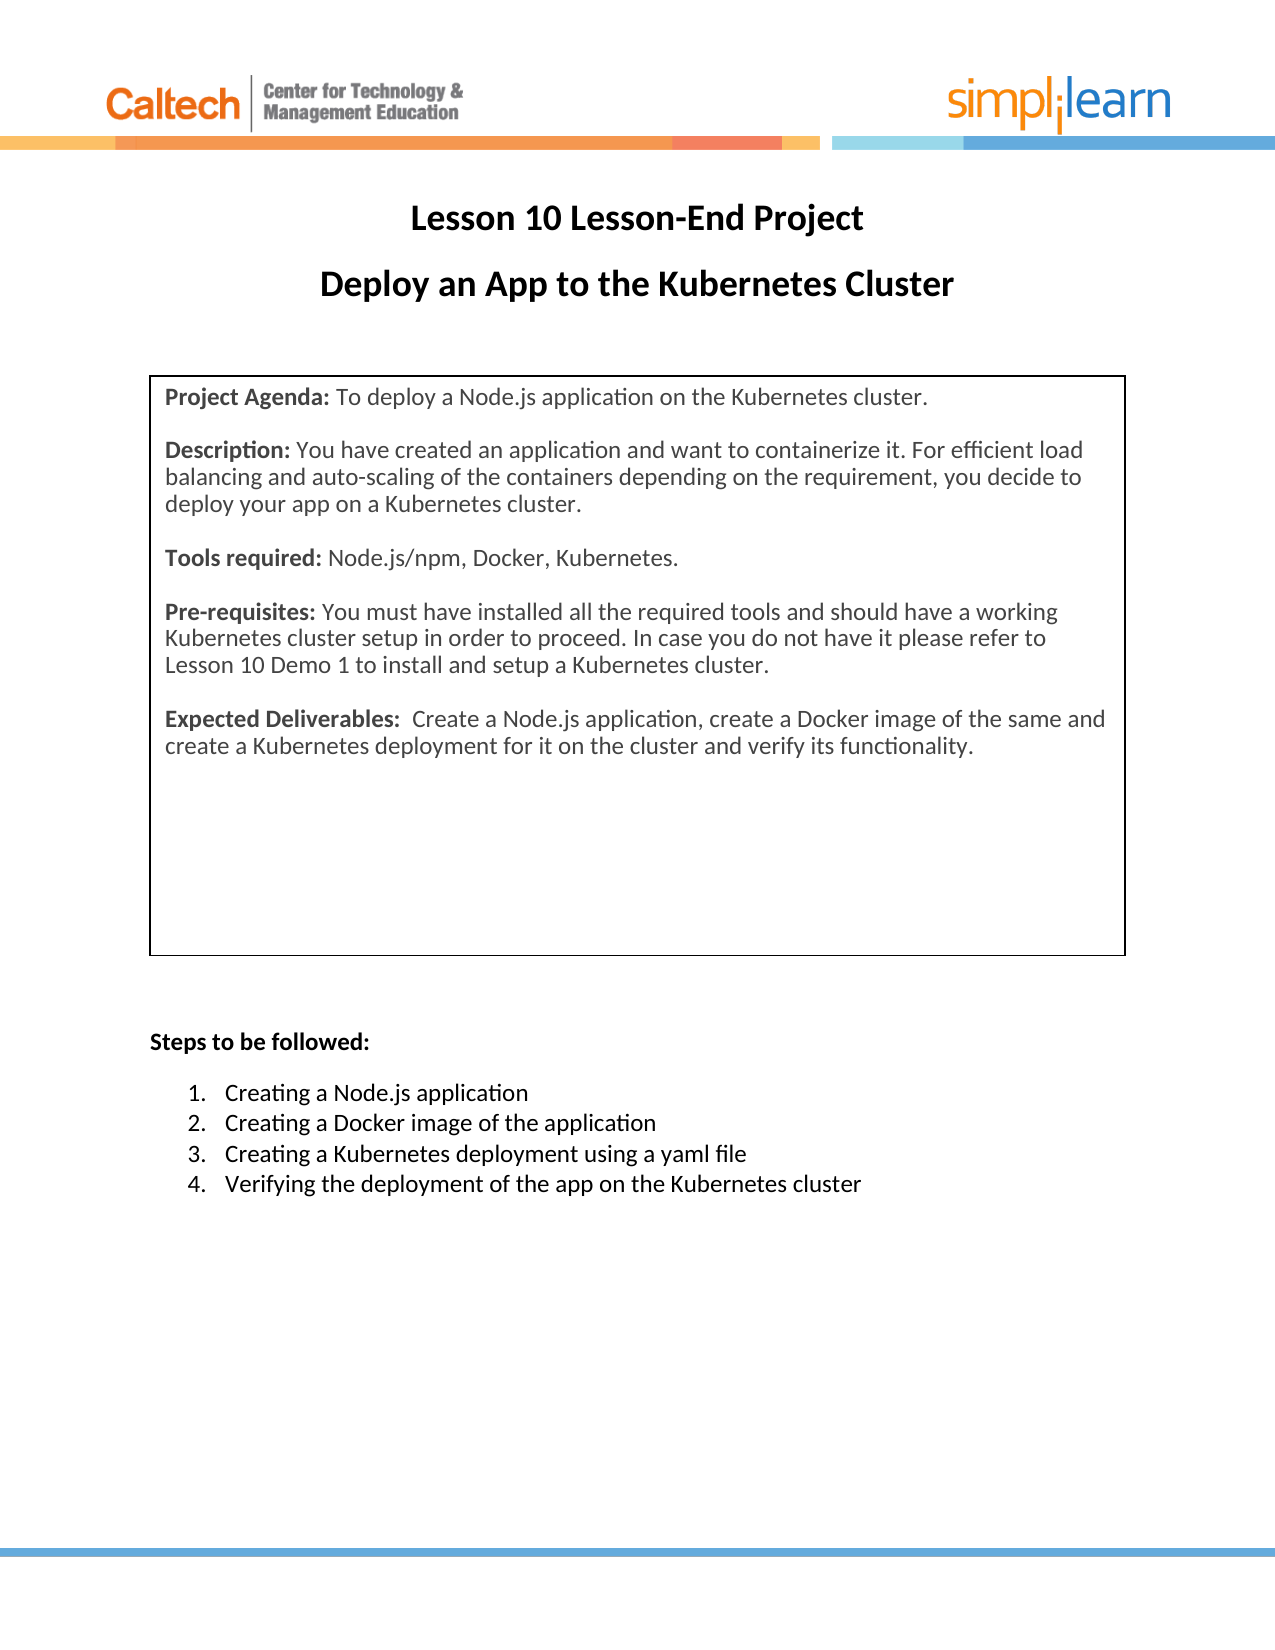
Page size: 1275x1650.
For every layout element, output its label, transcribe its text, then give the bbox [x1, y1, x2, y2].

text Lesson 10 Lesson-End Project [150, 194, 1125, 240]
text Deploy an App to the Kubernetes Cluster [150, 260, 1125, 306]
list Verifying the deployment of the app on the Kubernetes cluster [187, 1169, 1125, 1199]
picture [0, 76, 1275, 150]
list Creating a Kubernetes deployment using a yaml file [187, 1138, 1125, 1169]
picture [0, 1548, 1275, 1557]
list Creating a Node.js application [187, 1077, 1125, 1108]
picture [106, 75, 464, 133]
list Creating a Docker image of the application [187, 1108, 1125, 1138]
text Steps to be followed: [150, 1026, 1125, 1056]
